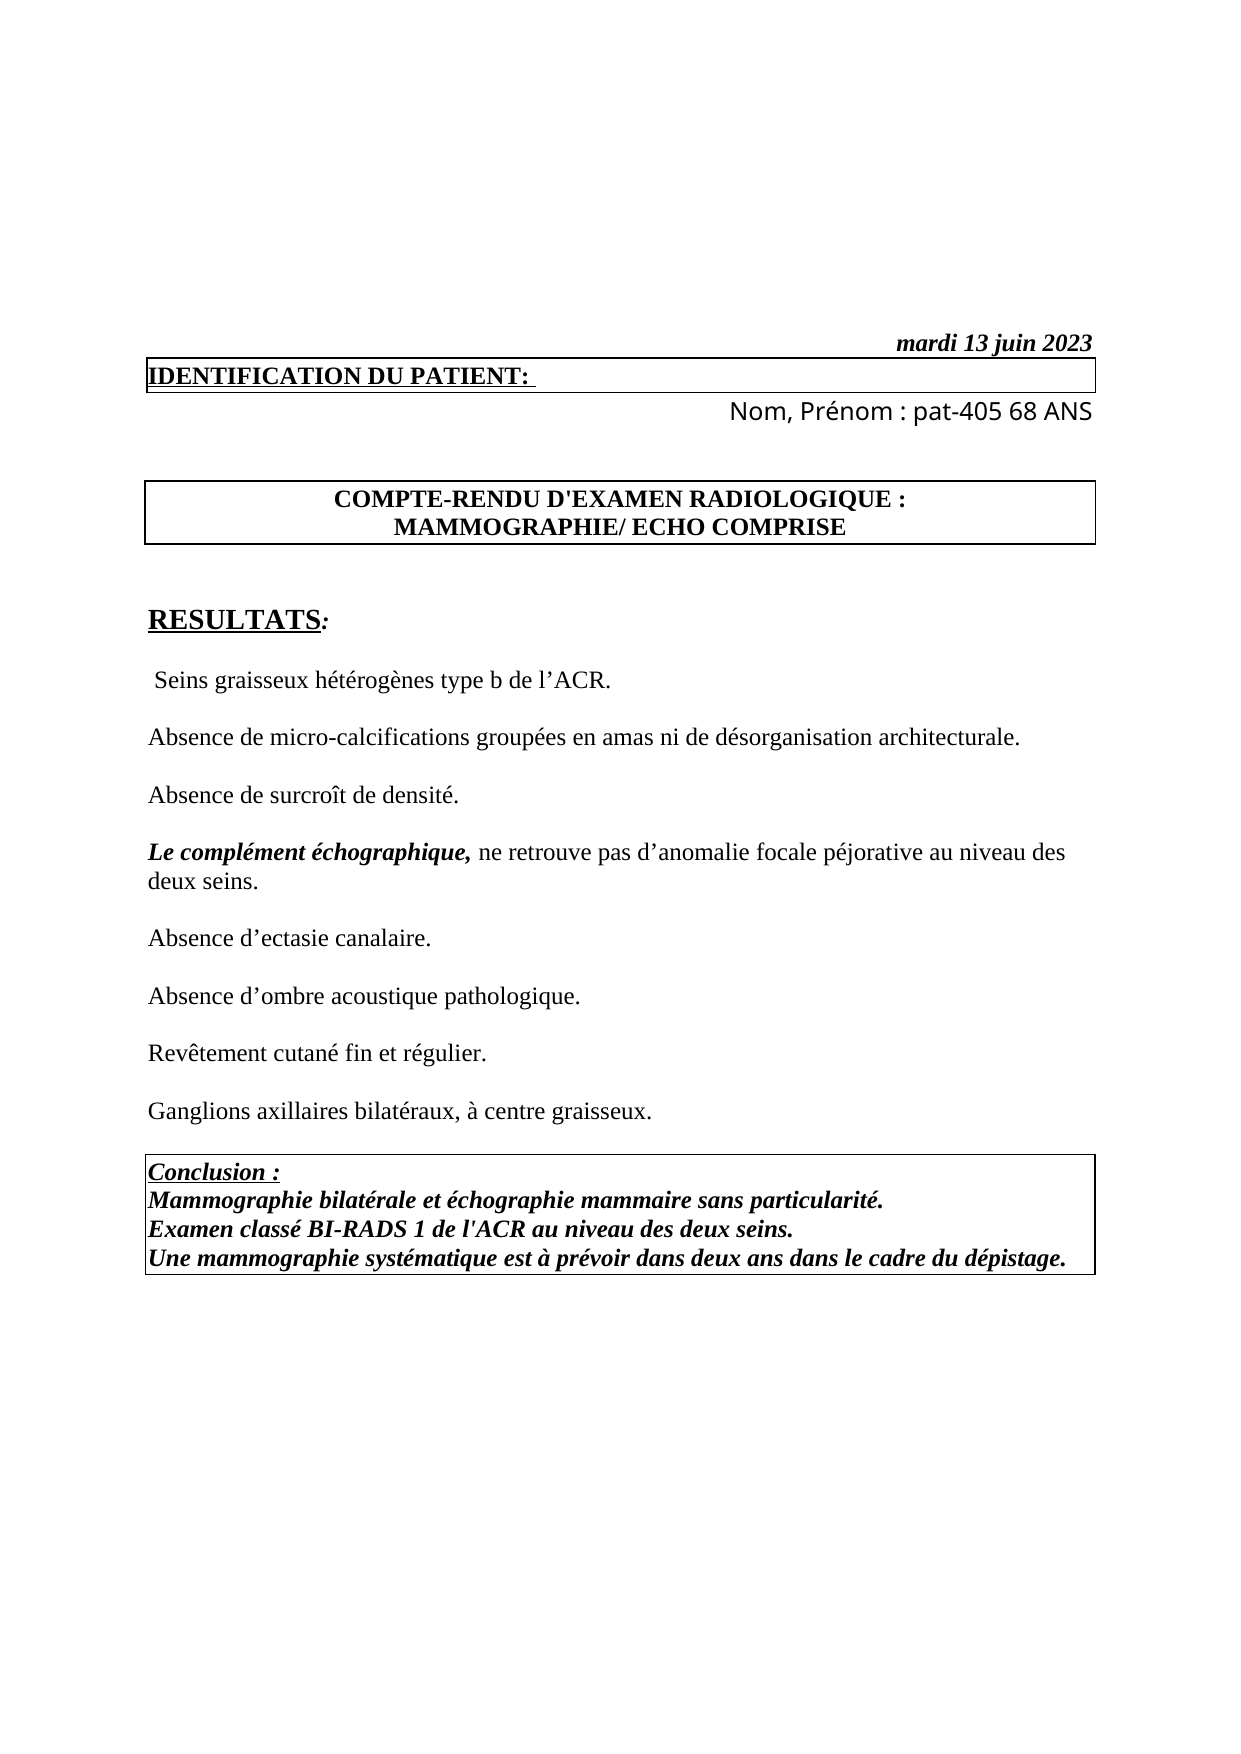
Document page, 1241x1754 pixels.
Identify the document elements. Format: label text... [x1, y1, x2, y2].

text Conclusion : [146, 1155, 1094, 1185]
text mardi 13 juin 2023 [148, 328, 1092, 357]
text Mammographie bilatérale et échographie mammaire sans particularité. [148, 1185, 1092, 1214]
text Absence de surcroît de densité. [148, 780, 1092, 808]
text Absence de micro-calcifications groupées en amas ni de désorganisation architecturale. [148, 722, 1092, 751]
text COMPTE-RENDU D'EXAMEN RADIOLOGIQUE : [146, 482, 1095, 509]
text Absence d’ectasie canalaire. [148, 923, 1092, 952]
text Revêtement cutané fin et régulier. [148, 1038, 1092, 1067]
text Nom, Prénom : pat-405 68 ANS [148, 393, 1092, 427]
text Le complément échographique, ne retrouve pas d’anomalie focale péjorative au niveau des deux seins. [148, 837, 1092, 895]
text MAMMOGRAPHIE/ ECHO COMPRISE [146, 509, 1095, 543]
text Une mammographie systématique est à prévoir dans deux ans dans le cadre du dépistage. [146, 1240, 1094, 1274]
text Seins graisseux hétérogènes type b de l’ACR. [148, 665, 1092, 693]
text Examen classé BI-RADS 1 de l'ACR au niveau des deux seins. [148, 1214, 1092, 1240]
text Absence d’ombre acoustique pathologique. [148, 981, 1092, 1010]
text RESULTATS: [148, 602, 1092, 636]
text IDENTIFICATION DU PATIENT: [148, 359, 1095, 392]
text Ganglions axillaires bilatéraux, à centre graisseux. [148, 1096, 1092, 1125]
